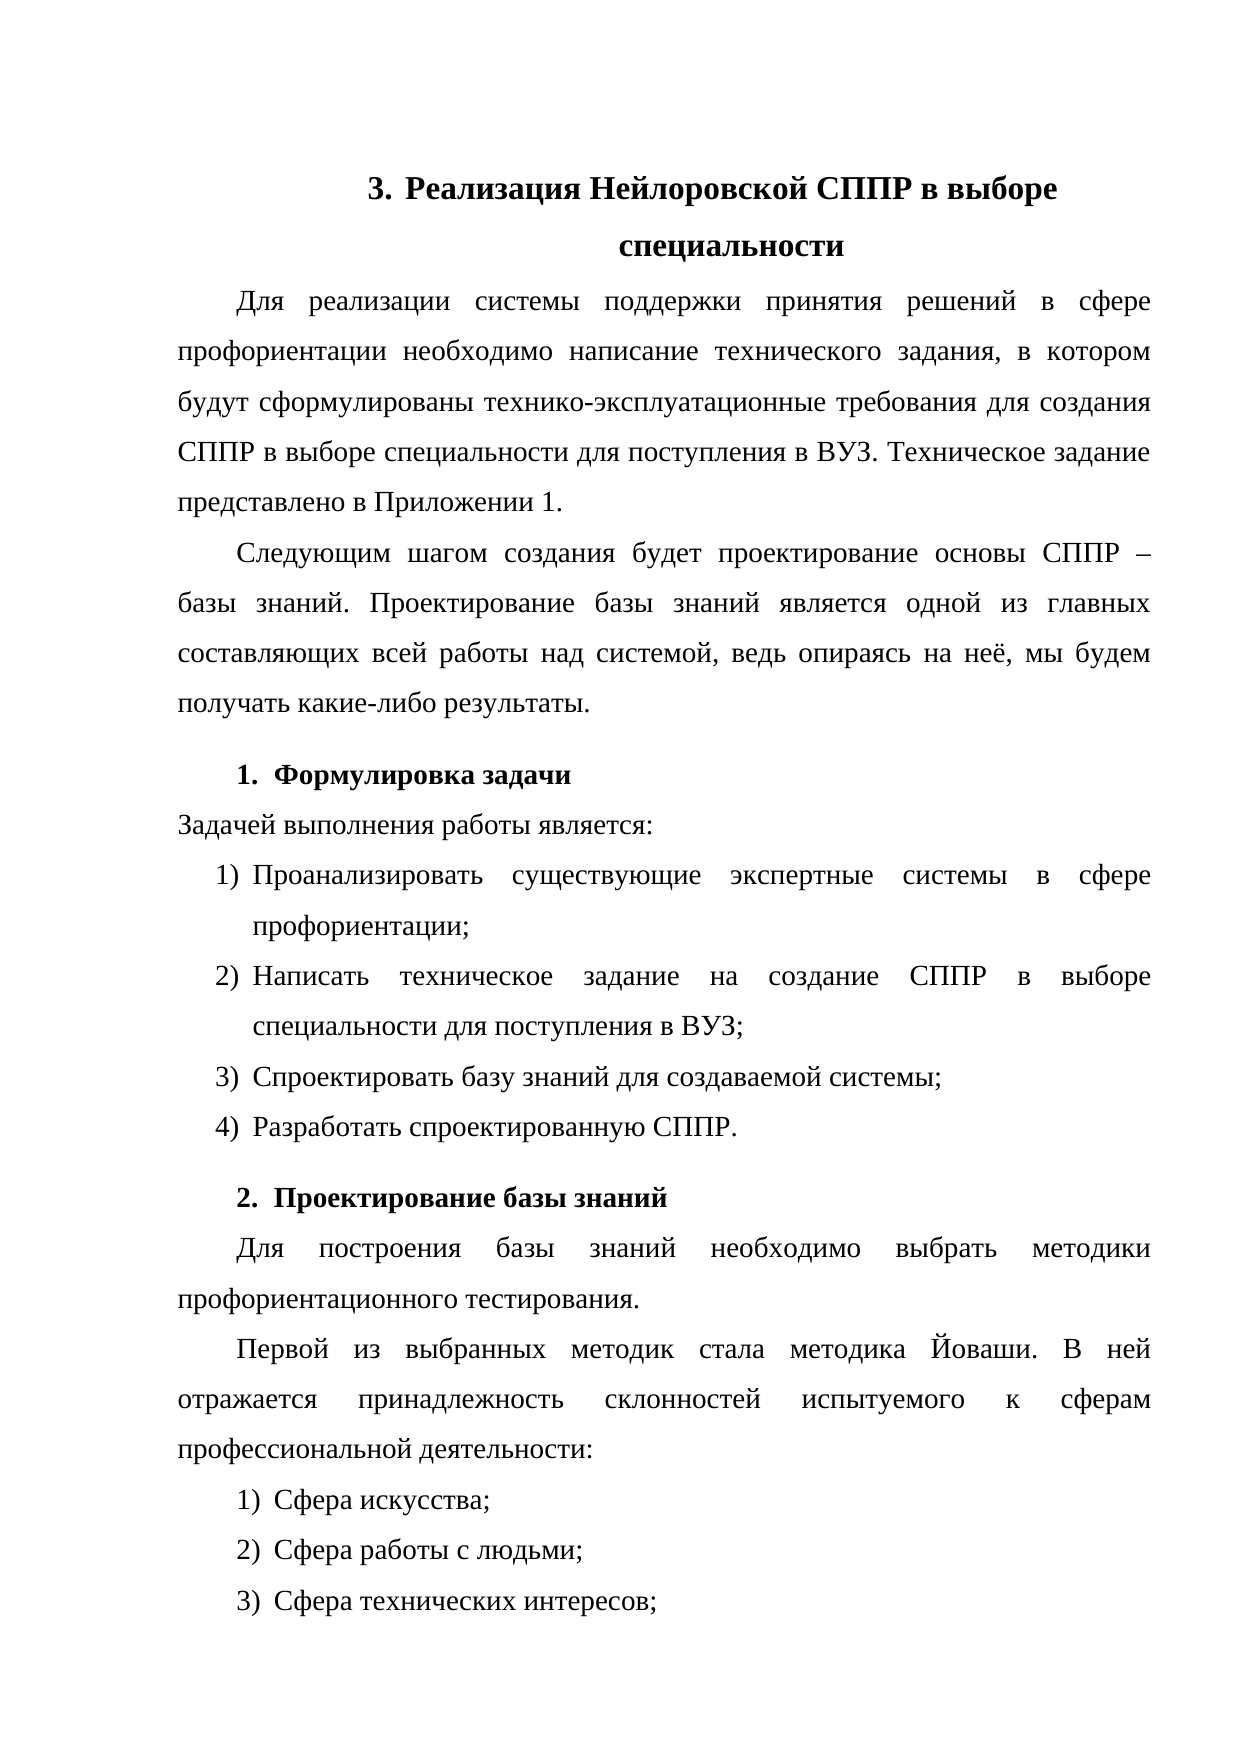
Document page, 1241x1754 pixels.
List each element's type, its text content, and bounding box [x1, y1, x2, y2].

subtitle Проектирование базы знаний [236, 1180, 1152, 1214]
list Сфера искусства; [236, 1482, 1152, 1516]
list Сфера технических интересов; [236, 1583, 1152, 1616]
text Для построения базы знаний необходимо выбрать методики профориентационного тестирования. [177, 1230, 1152, 1314]
text Задачей выполнения работы является: [177, 807, 1152, 841]
text Первой из выбранных методик стала методика Йоваши. В ней отражается принадлежность склонностей испытуемого к сферам профессиональной деятельности: [177, 1331, 1152, 1465]
subtitle Формулировка задачи [236, 757, 1152, 790]
list Спроектировать базу знаний для создаваемой системы; [215, 1059, 1152, 1092]
subtitle Реализация Нейлоровской СППР в выборе специальности [274, 168, 1152, 264]
list Написать техническое задание на создание СППР в выборе специальности для поступления в ВУЗ; [215, 958, 1152, 1042]
list Сфера работы с людьми; [236, 1532, 1152, 1566]
text Следующим шагом создания будет проектирование основы СППР – базы знаний. Проектирование базы знаний является одной из главных составляющих всей работы над системой, ведь опираясь на неё, мы будем получать какие-либо результаты. [177, 535, 1152, 719]
text Для реализации системы поддержки принятия решений в сфере профориентации необходимо написание технического задания, в котором будут сформулированы технико-эксплуатационные требования для создания СППР в выборе специальности для поступления в ВУЗ. Техническое задание представлено в Приложении 1. [177, 283, 1152, 518]
list Проанализировать существующие экспертные системы в сфере профориентации; [215, 857, 1152, 941]
list Разработать спроектированную СППР. [215, 1109, 1152, 1142]
